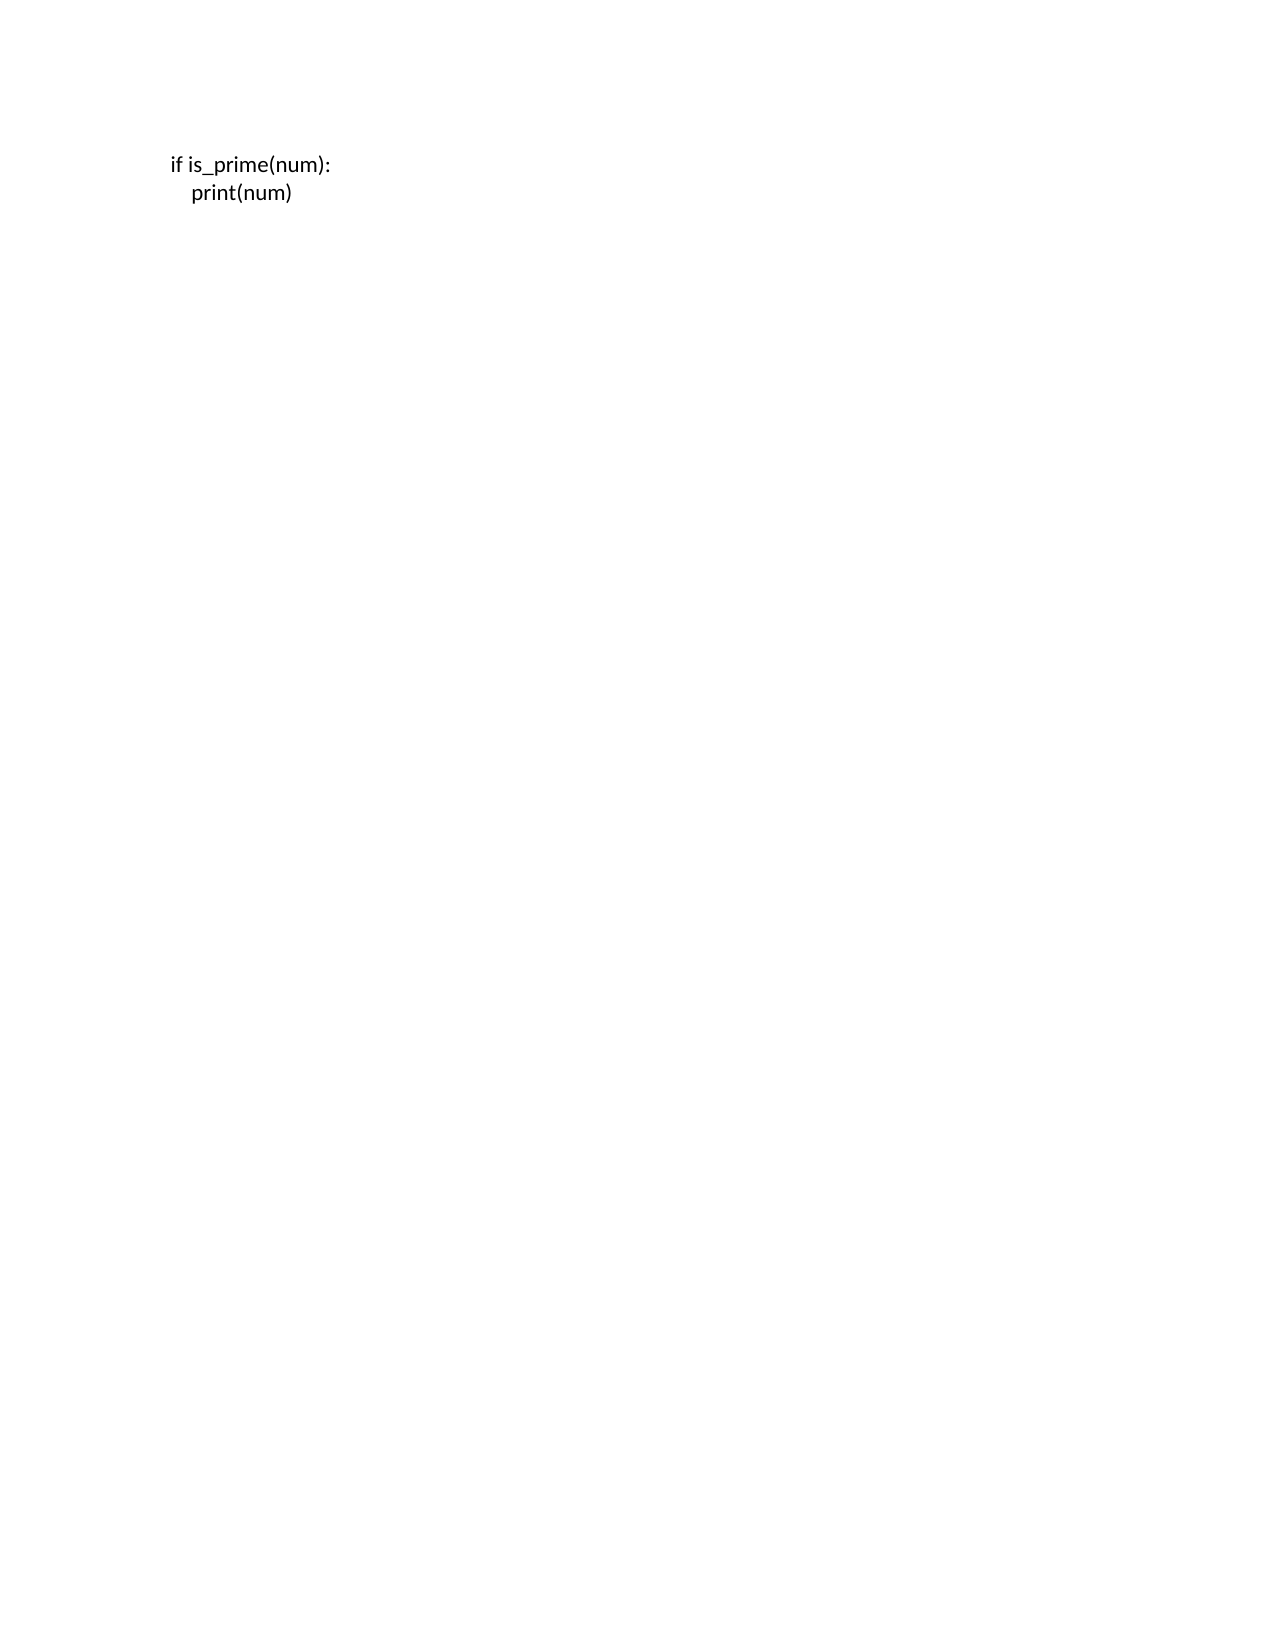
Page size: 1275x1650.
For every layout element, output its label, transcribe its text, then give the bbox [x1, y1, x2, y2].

text print(num) [150, 178, 1125, 206]
text if is_prime(num): [150, 150, 1125, 178]
